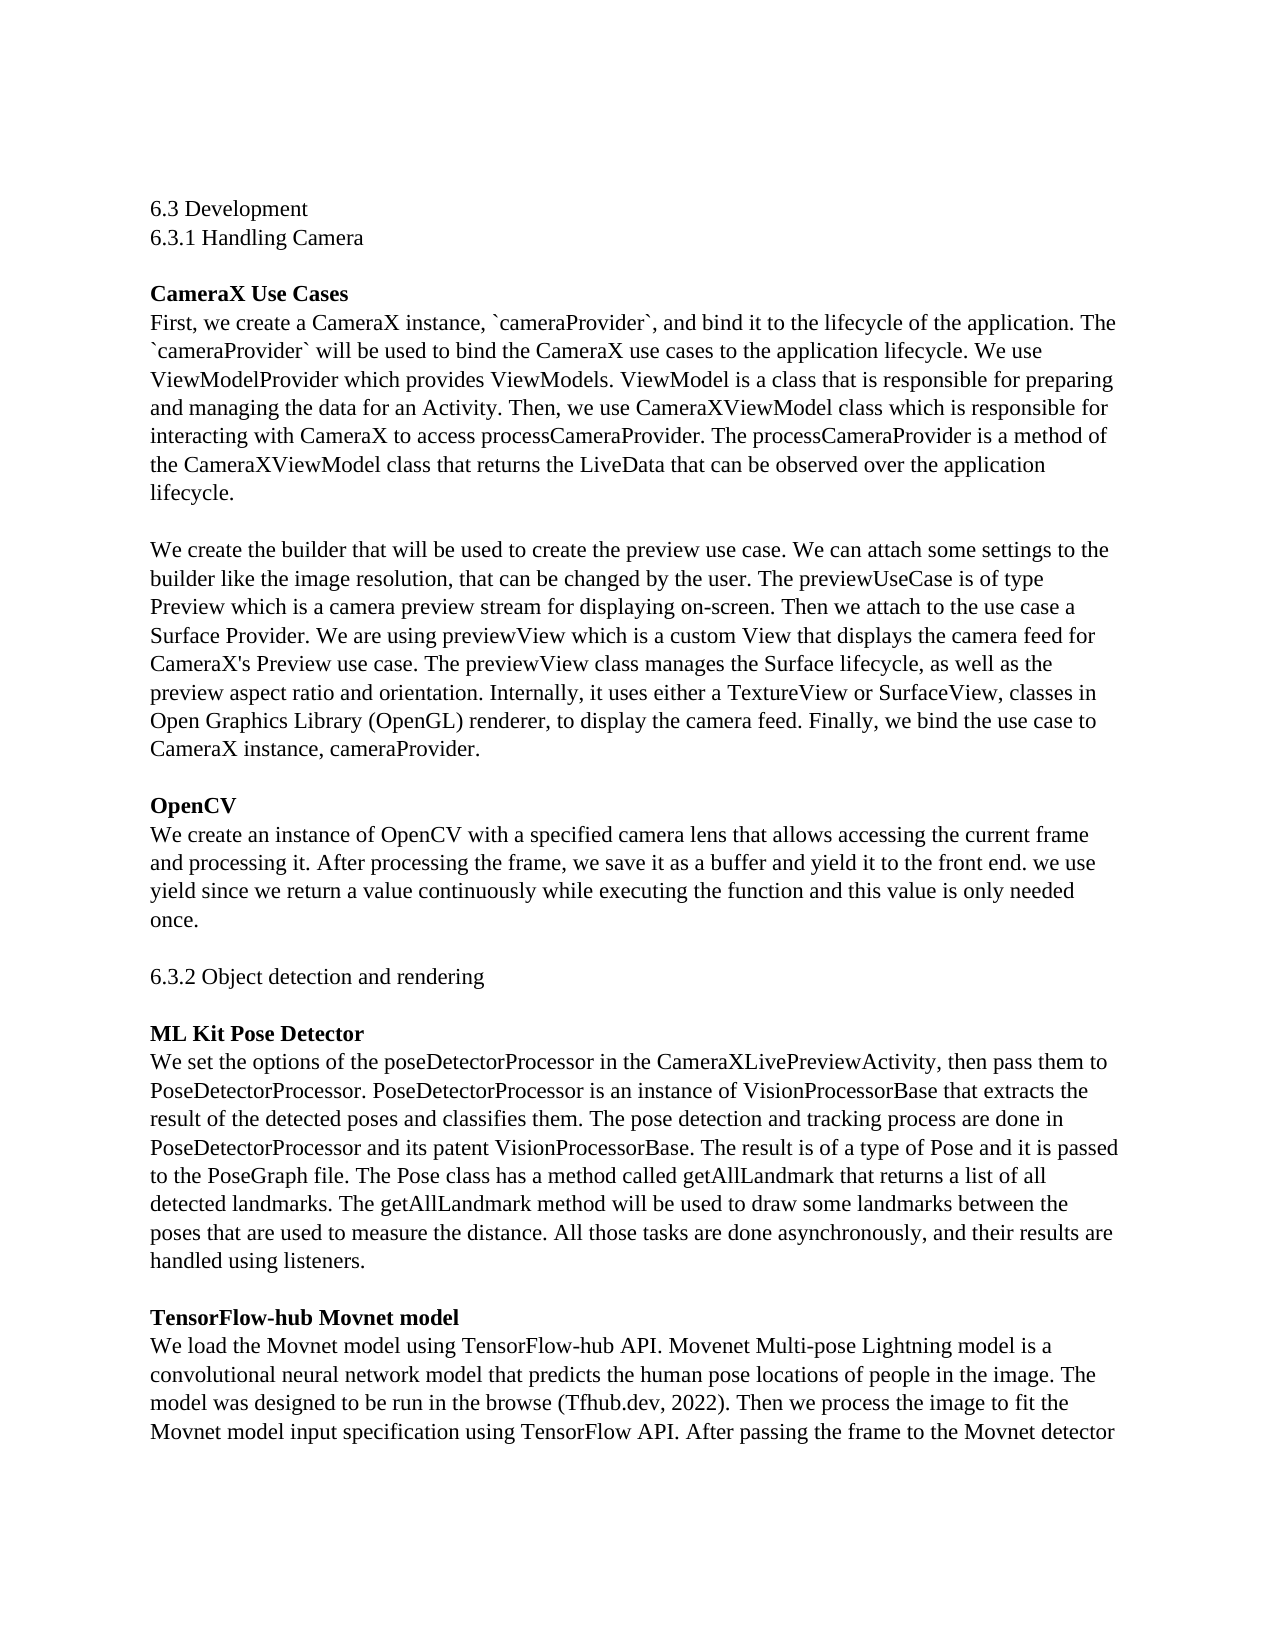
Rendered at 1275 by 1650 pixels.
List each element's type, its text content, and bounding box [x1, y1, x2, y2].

text OpenCV [150, 792, 1125, 819]
text We set the options of the poseDetectorProcessor in the CameraXLivePreviewActivity, then pass them to PoseDetectorProcessor. PoseDetectorProcessor is an instance of VisionProcessorBase that extracts the result of the detected poses and classifies them. The pose detection and tracking process are done in PoseDetectorProcessor and its patent VisionProcessorBase. The result is of a type of Pose and it is passed to the PoseGraph file. The Pose class has a method called getAllLandmark that returns a list of all detected landmarks. The getAllLandmark method will be used to draw some landmarks between the poses that are used to measure the distance. All those tasks are done asynchronously, and their results are handled using listeners. [150, 1048, 1125, 1274]
text TensorFlow-hub Movnet model [150, 1304, 1125, 1331]
text We create an instance of OpenCV with a specified camera lens that allows accessing the current frame and processing it. After processing the frame, we save it as a buffer and yield it to the front end. we use yield since we return a value continuously while executing the function and this value is only needed once. [150, 821, 1125, 932]
text ML Kit Pose Detector [150, 1020, 1125, 1046]
text CameraX Use Cases [150, 280, 1125, 307]
text 6.3 Development [150, 195, 1125, 221]
text First, we create a CameraX instance, `cameraProvider`, and bind it to the lifecycle of the application. The `cameraProvider` will be used to bind the CameraX use cases to the application lifecycle. We use ViewModelProvider which provides ViewModels. ViewModel is a class that is responsible for preparing and managing the data for an Activity. Then, we use CameraXViewModel class which is responsible for interacting with CameraX to access processCameraProvider. The processCameraProvider is a method of the CameraXViewModel class that returns the LiveData that can be observed over the application lifecycle. [150, 309, 1125, 506]
text We create the builder that will be used to create the preview use case. We can attach some settings to the builder like the image resolution, that can be changed by the user. The previewUseCase is of type Preview which is a camera preview stream for displaying on-screen. Then we attach to the use case a Surface Provider. We are using previewView which is a custom View that displays the camera feed for CameraX's Preview use case. The previewView class manages the Surface lifecycle, as well as the preview aspect ratio and orientation. Internally, it uses either a TextureView or SurfaceView, classes in Open Graphics Library (OpenGL) renderer, to display the camera feed. Finally, we bind the use case to CameraX instance, cameraProvider. [150, 536, 1125, 762]
text 6.3.1 Handling Camera [150, 223, 1125, 250]
text 6.3.2 Object detection and rendering [150, 963, 1125, 989]
